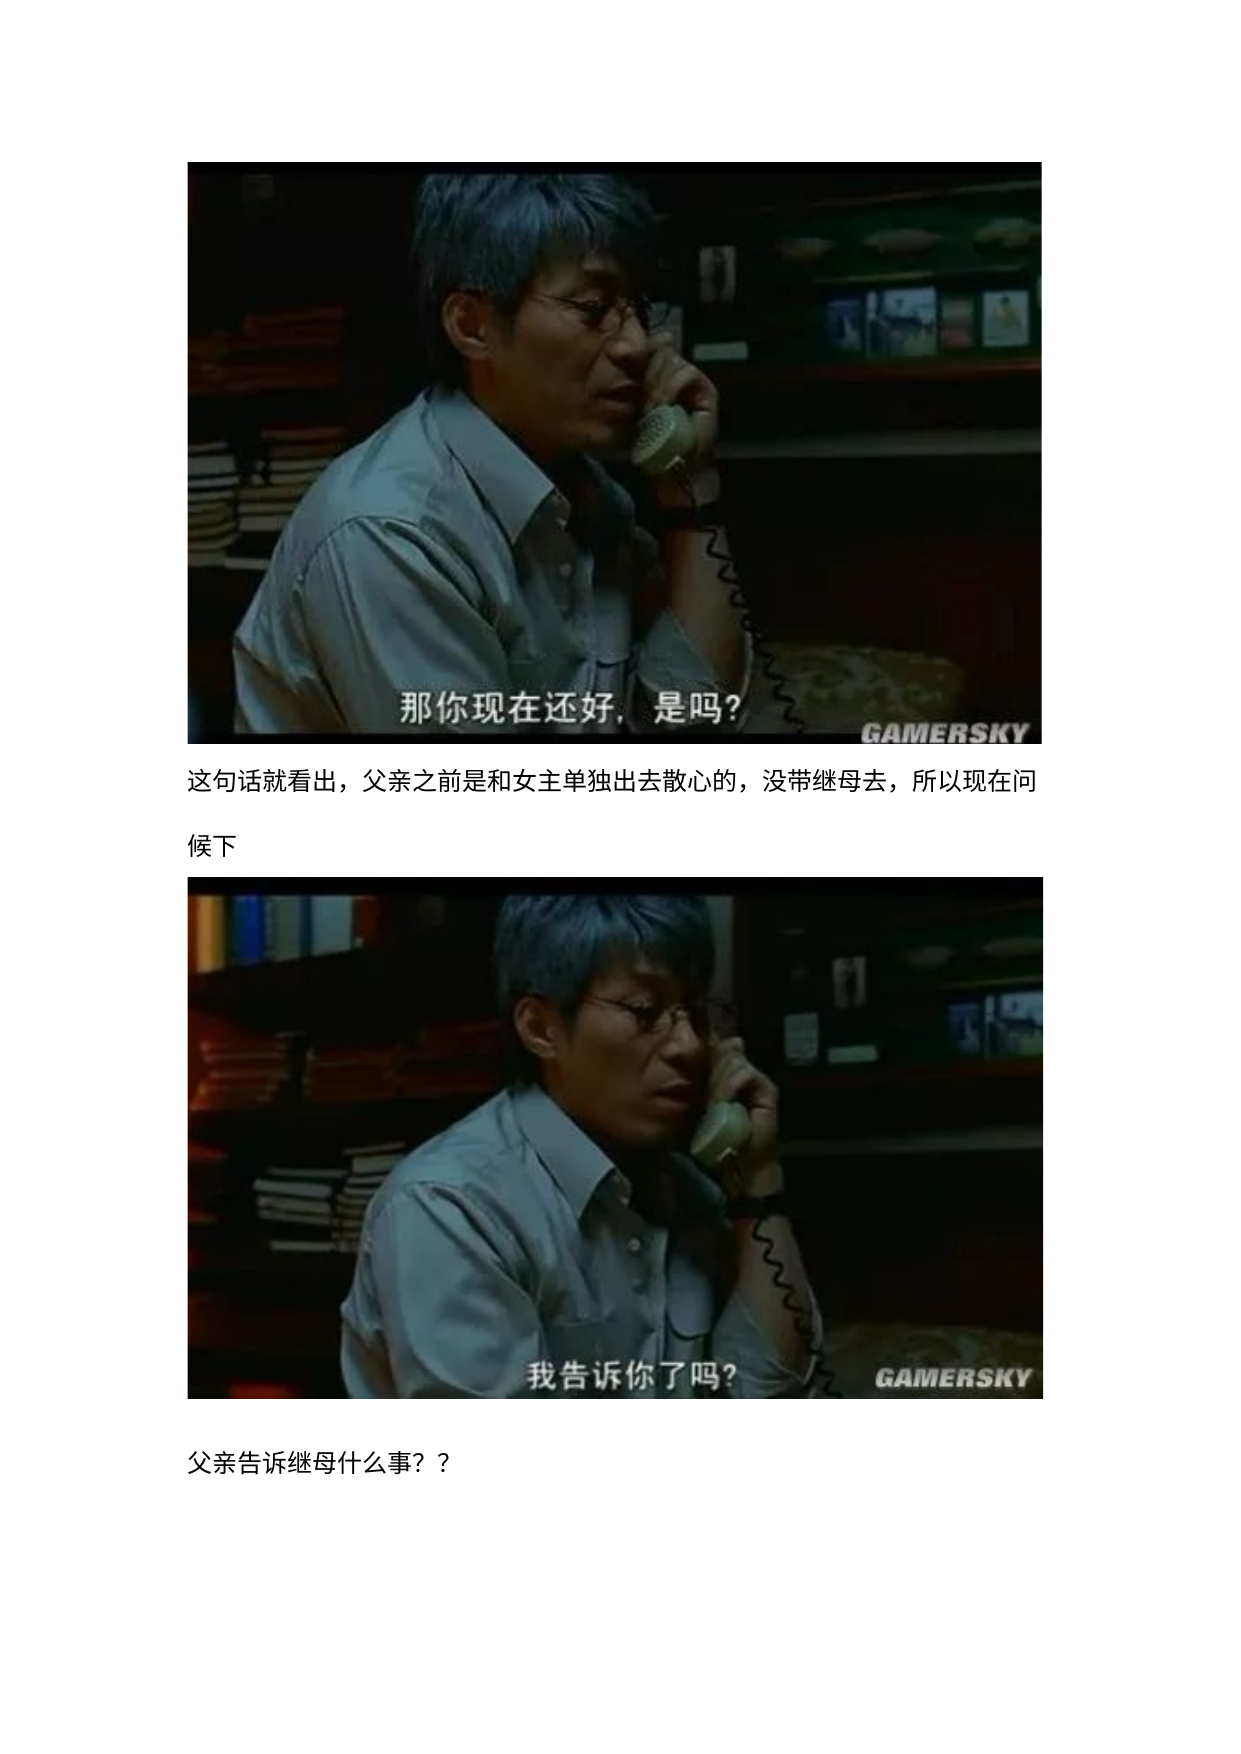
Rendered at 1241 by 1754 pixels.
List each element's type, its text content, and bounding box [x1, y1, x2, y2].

text 父亲告诉继母什么事？？ [187, 1429, 1053, 1494]
picture [187, 877, 1044, 1399]
text 这句话就看出，父亲之前是和女主单独出去散心的，没带继母去，所以现在问候下 [187, 747, 1053, 877]
picture [187, 162, 1042, 744]
